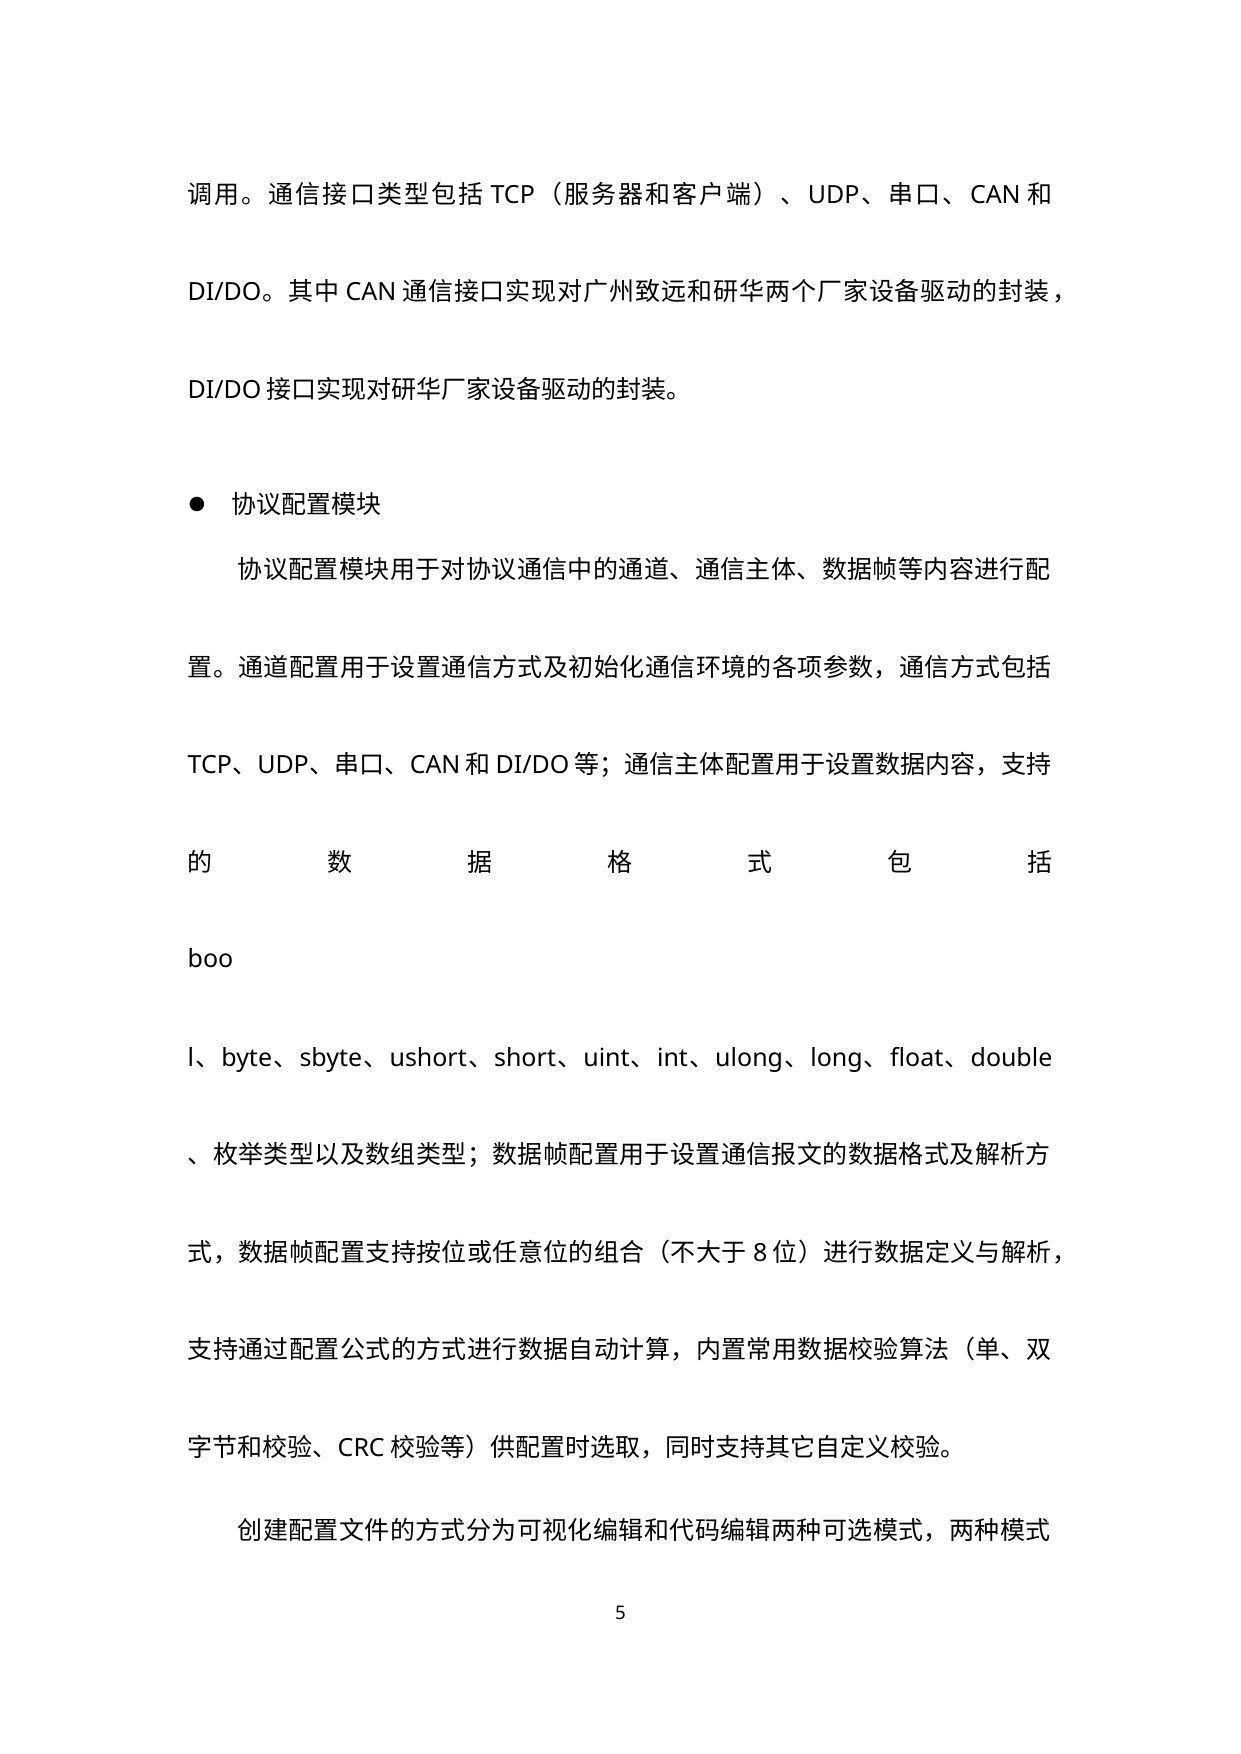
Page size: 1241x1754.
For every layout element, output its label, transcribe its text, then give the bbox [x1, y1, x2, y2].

text 协议配置模块用于对协议通信中的通道、通信主体、数据帧等内容进行配置。通道配置用于设置通信方式及初始化通信环境的各项参数，通信方式包括TCP、UDP、串口、CAN和DI/DO等；通信主体配置用于设置数据内容，支持的数据格式包括bool、byte、sbyte、ushort、short、uint、int、ulong、long、float、double、枚举类型以及数组类型；数据帧配置用于设置通信报文的数据格式及解析方式，数据帧配置支持按位或任意位的组合（不大于8位）进行数据定义与解析，支持通过配置公式的方式进行数据自动计算，内置常用数据校验算法（单、双字节和校验、CRC校验等）供配置时选取，同时支持其它自定义校验。 [187, 535, 1053, 1478]
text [187, 1496, 1053, 1561]
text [187, 160, 1053, 420]
list 协议配置模块 [187, 470, 1053, 535]
